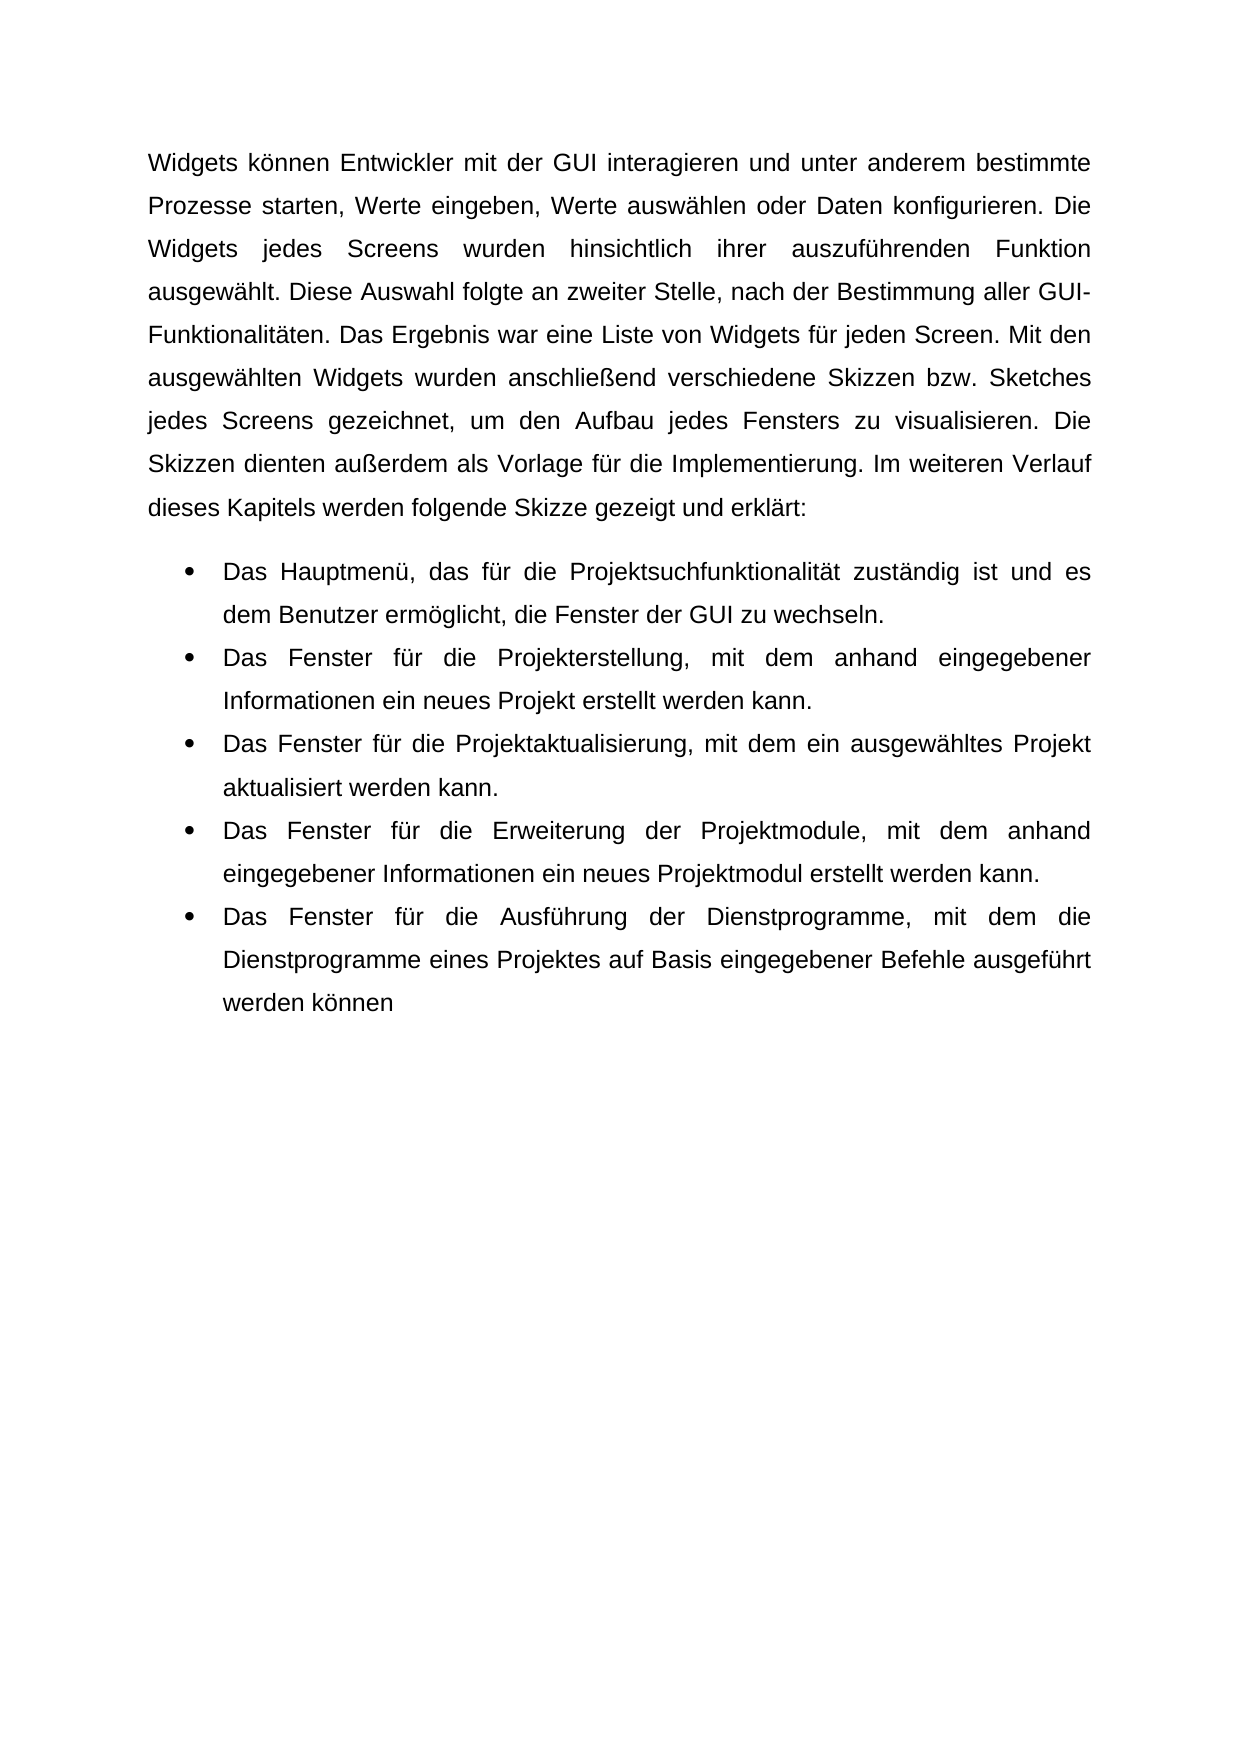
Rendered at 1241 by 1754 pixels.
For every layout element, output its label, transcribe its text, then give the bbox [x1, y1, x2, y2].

list Das Hauptmenü, das für die Projektsuchfunktionalität zuständig ist und es dem Benutzer ermöglicht, die Fenster der GUI zu wechseln. [185, 557, 1093, 628]
list Das Fenster für die Projektaktualisierung, mit dem ein ausgewähltes Projekt aktualisiert werden kann. [185, 729, 1093, 801]
list Das Fenster für die Projekterstellung, mit dem anhand eingegebener Informationen ein neues Projekt erstellt werden kann. [185, 643, 1093, 715]
list Das Fenster für die Ausführung der Dienstprogramme, mit dem die Dienstprogramme eines Projektes auf Basis eingegebener Befehle ausgeführt werden können [185, 902, 1093, 1017]
list Das Fenster für die Erweiterung der Projektmodule, mit dem anhand eingegebener Informationen ein neues Projektmodul erstellt werden kann. [185, 816, 1093, 888]
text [148, 148, 1093, 521]
